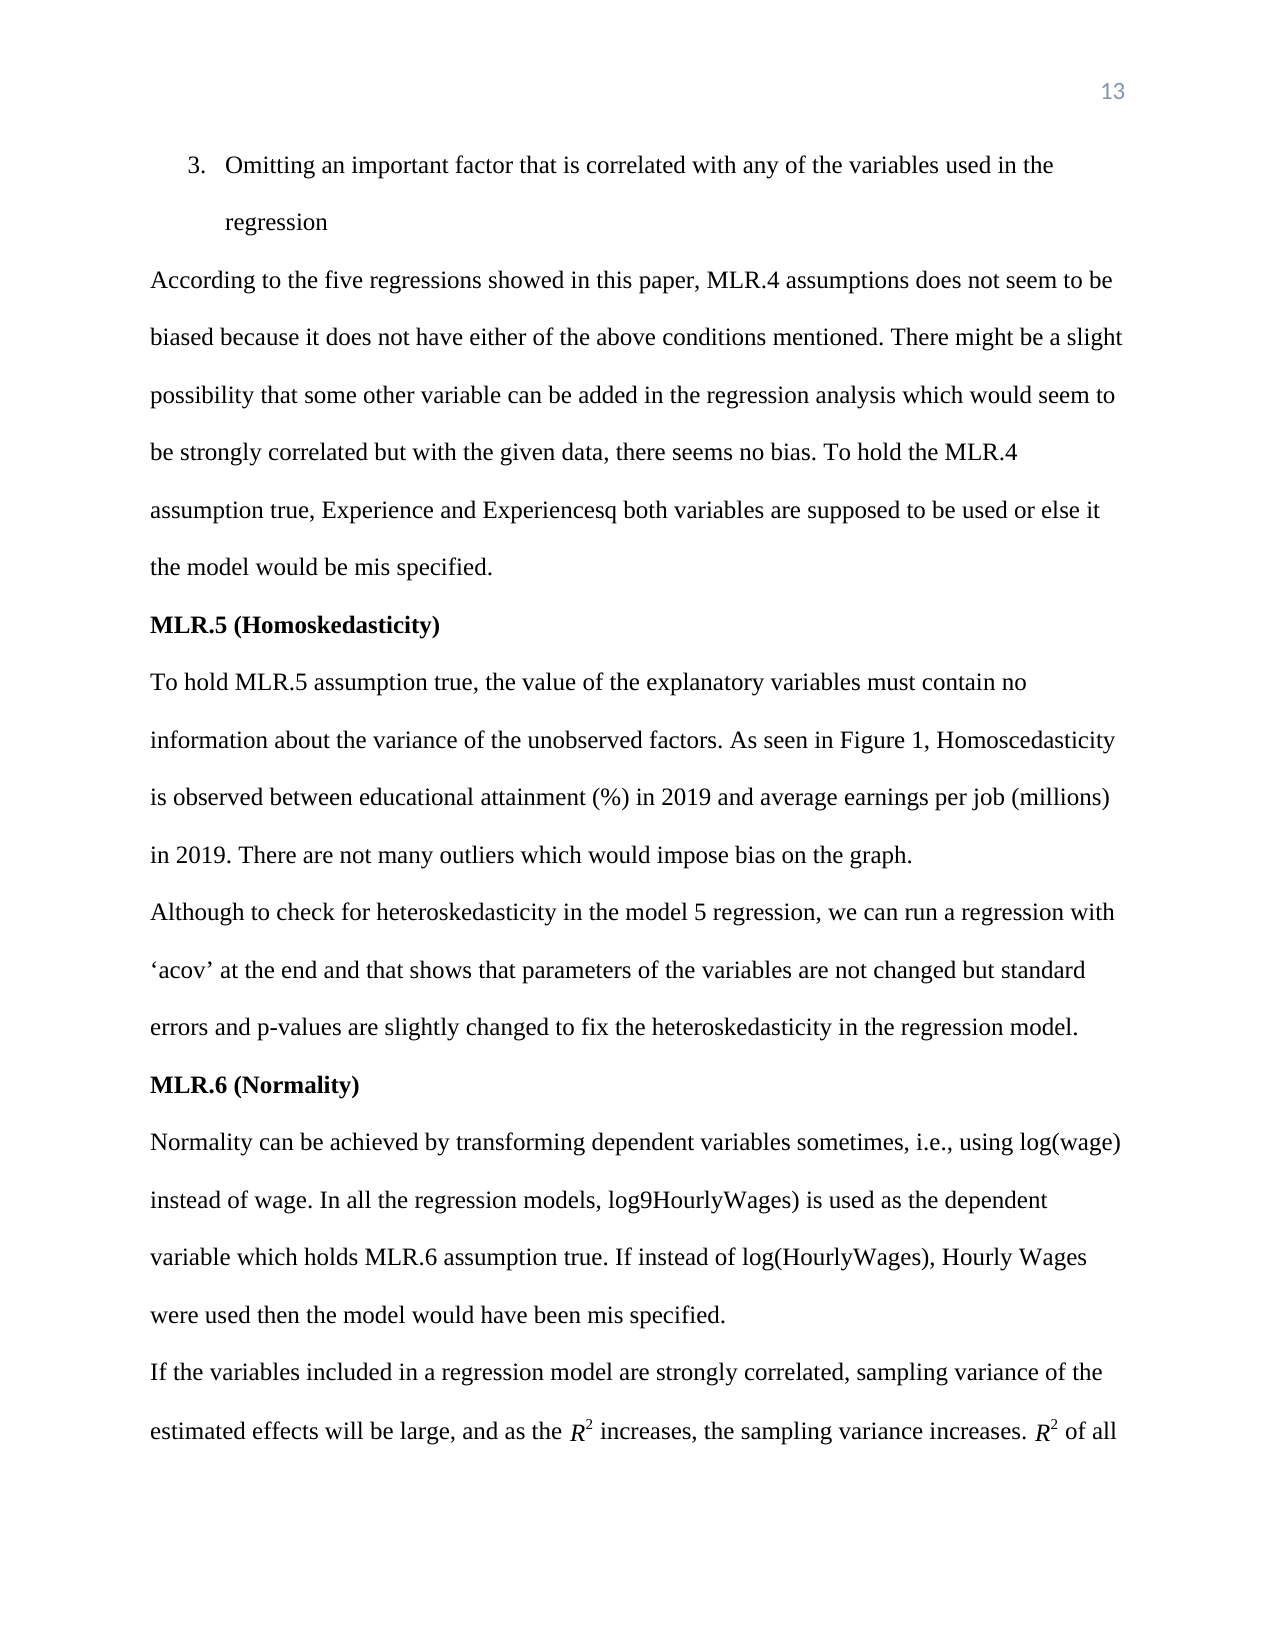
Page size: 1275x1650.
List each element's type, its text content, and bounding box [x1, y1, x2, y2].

text MLR.6 (Normality) [150, 1070, 1125, 1099]
text To hold MLR.5 assumption true, the value of the explanatory variables must contain no information about the variance of the unobserved factors. As seen in Figure 1, Homoscedasticity is observed between educational attainment (%) in 2019 and average earnings per job (millions) in 2019. There are not many outliers which would impose bias on the graph. [150, 667, 1125, 869]
list Omitting an important factor that is correlated with any of the variables used in the regression [187, 150, 1125, 236]
text Normality can be achieved by transforming dependent variables sometimes, i.e., using log(wage) instead of wage. In all the regression models, log9HourlyWages) is used as the dependent variable which holds MLR.6 assumption true. If instead of log(HourlyWages), Hourly Wages were used then the model would have been mis specified. [150, 1127, 1125, 1329]
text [150, 1357, 1125, 1446]
text MLR.5 (Homoskedasticity) [150, 610, 1125, 639]
text According to the five regressions showed in this paper, MLR.4 assumptions does not seem to be biased because it does not have either of the above conditions mentioned. There might be a slight possibility that some other variable can be added in the regression analysis which would seem to be strongly correlated but with the given data, there seems no bias. To hold the MLR.4 assumption true, Experience and Experiencesq both variables are supposed to be used or else it the model would be mis specified. [150, 265, 1125, 581]
text Although to check for heteroskedasticity in the model 5 regression, we can run a regression with ‘acov’ at the end and that shows that parameters of the variables are not changed but standard errors and p-values are slightly changed to fix the heteroskedasticity in the regression model. [150, 897, 1125, 1041]
